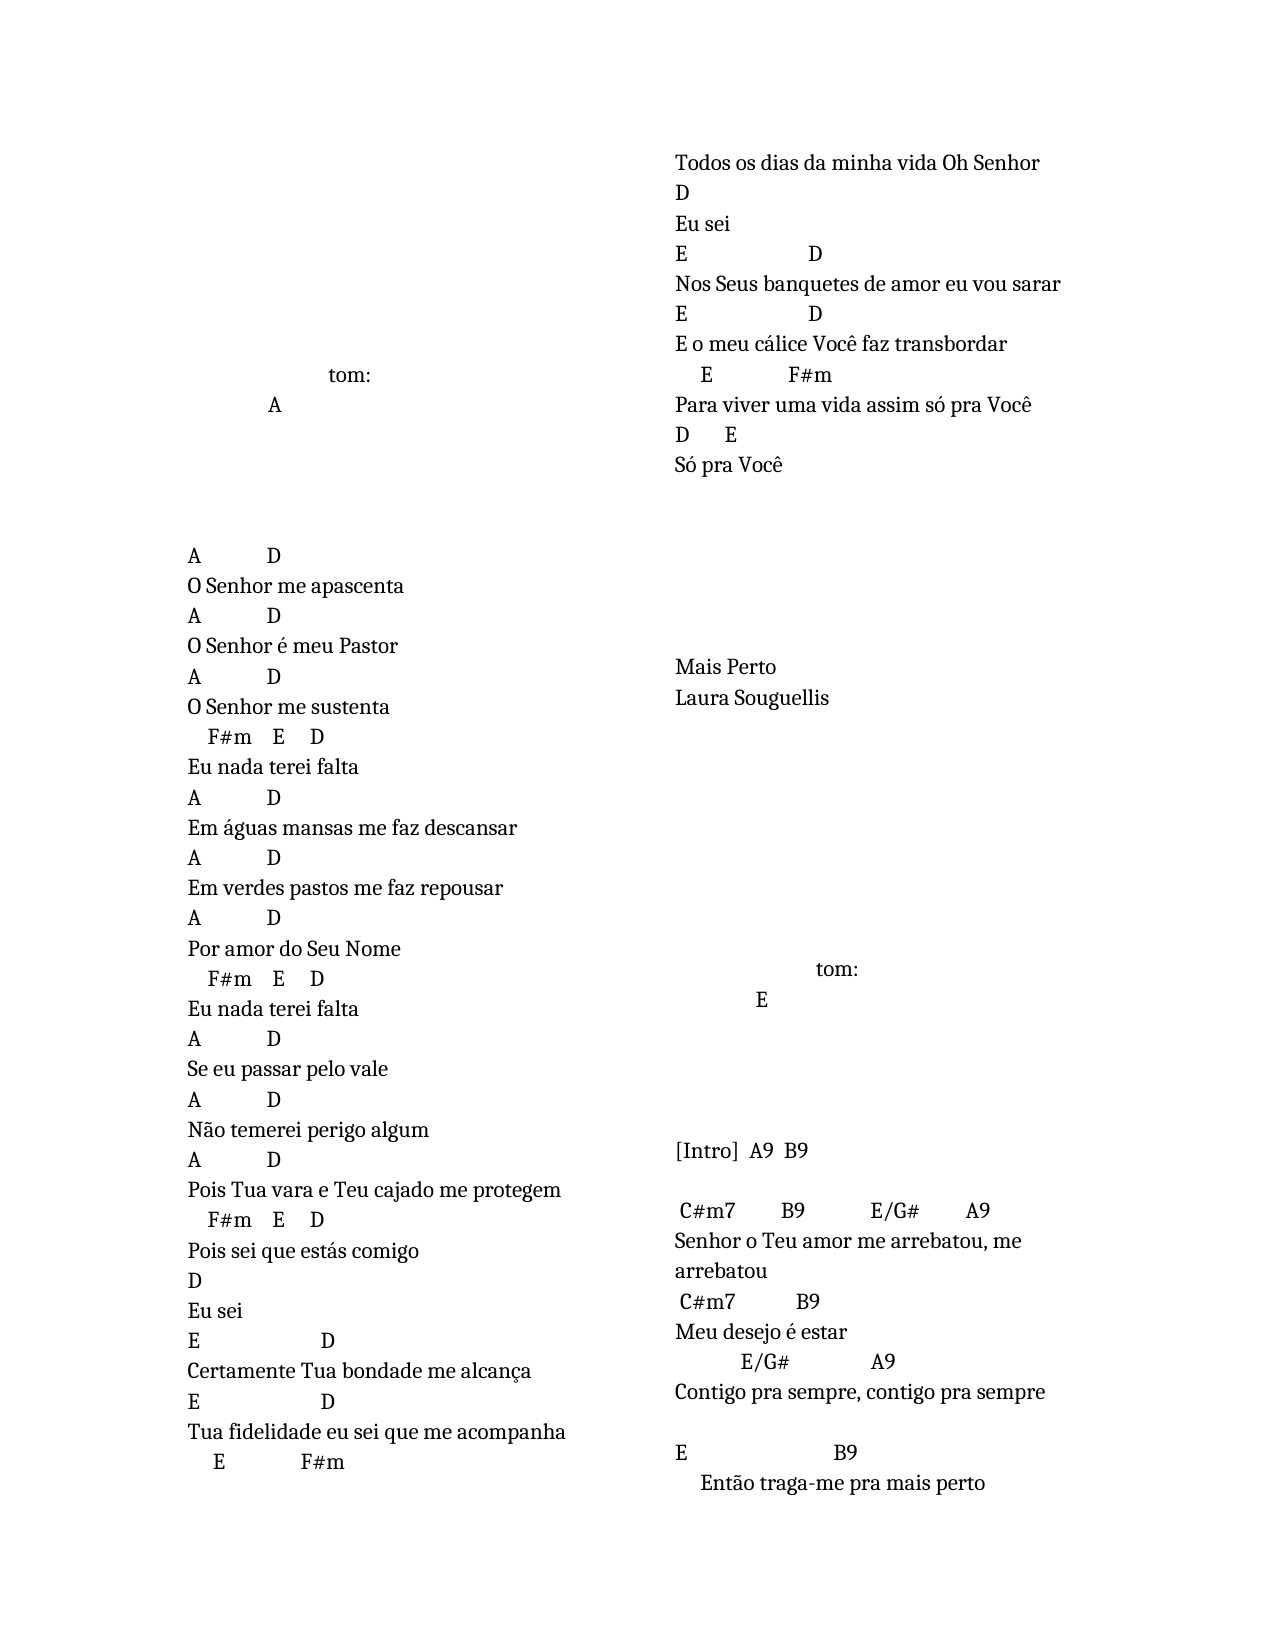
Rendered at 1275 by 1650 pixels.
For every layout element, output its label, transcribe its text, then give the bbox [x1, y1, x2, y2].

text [675, 150, 1087, 629]
